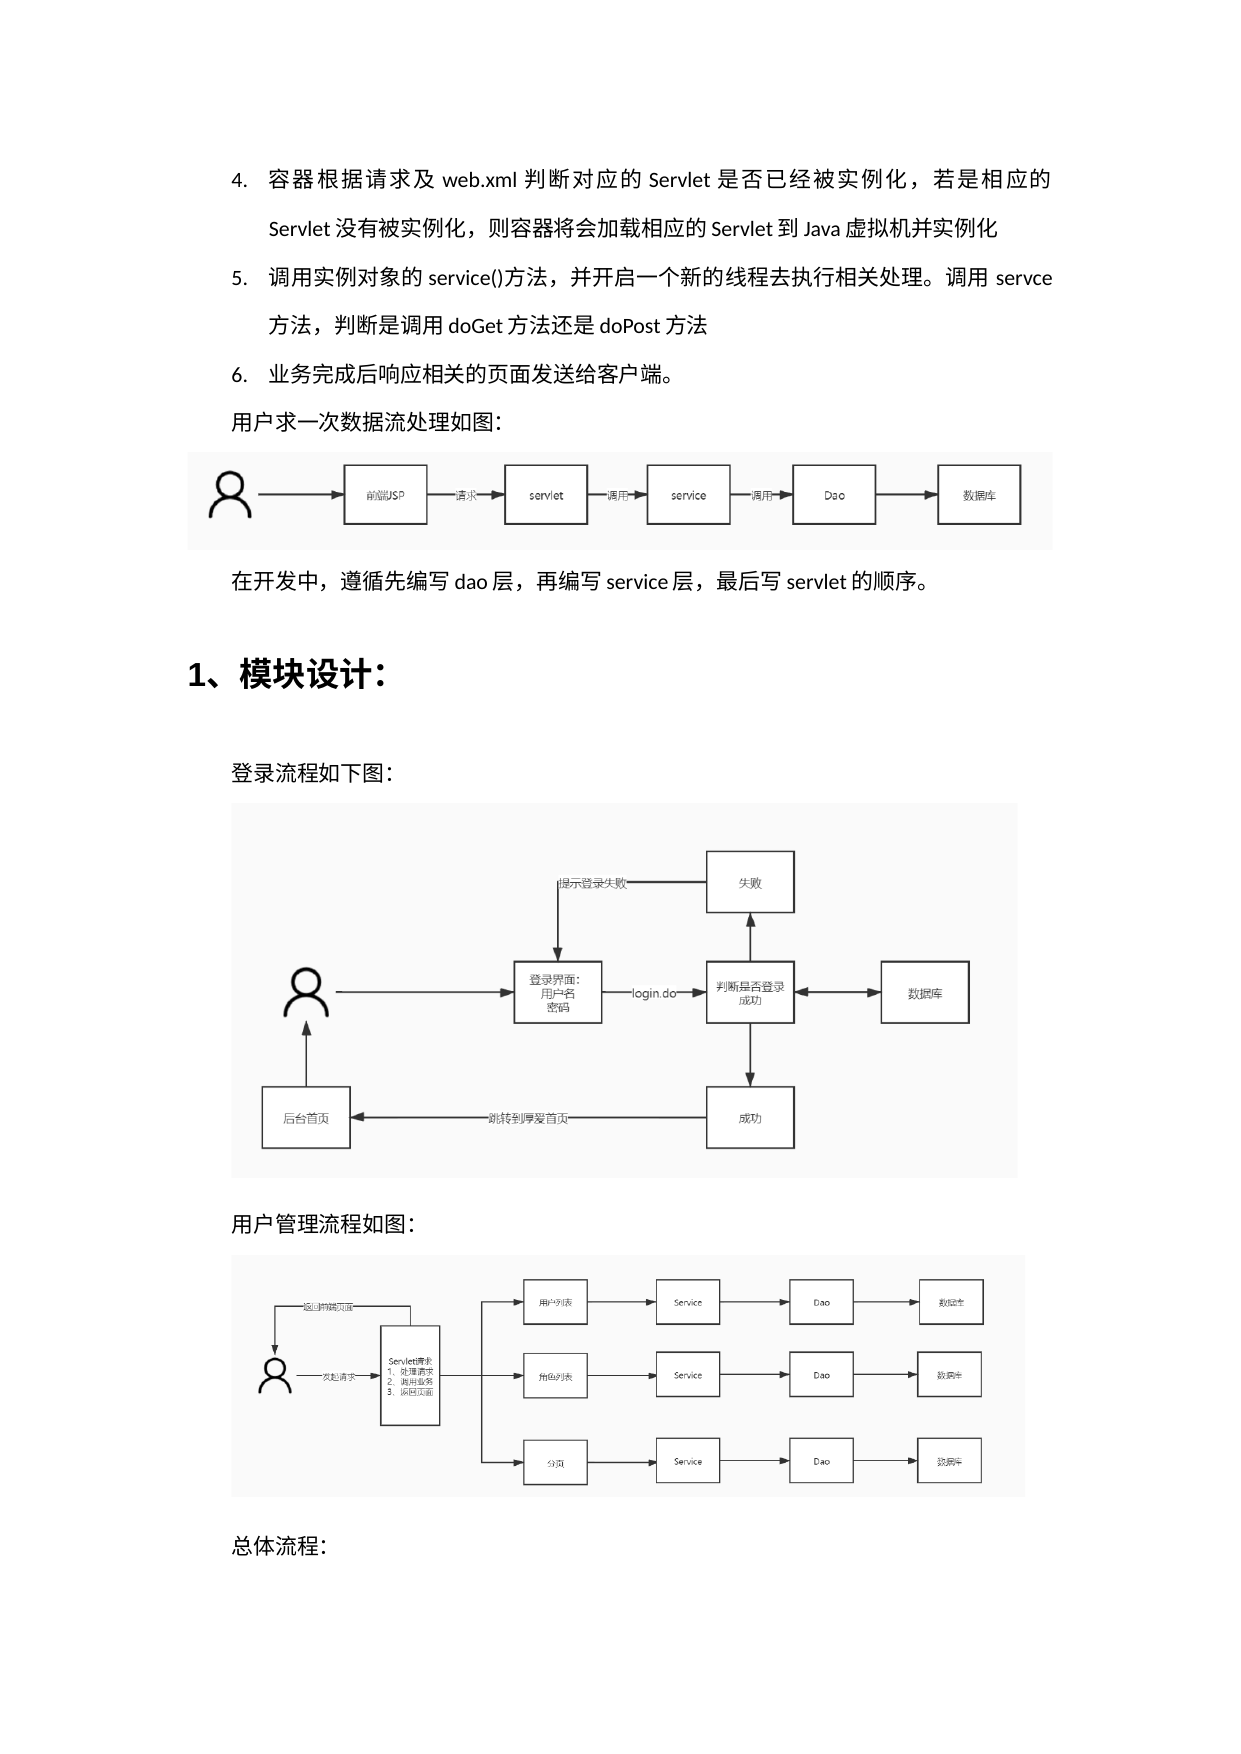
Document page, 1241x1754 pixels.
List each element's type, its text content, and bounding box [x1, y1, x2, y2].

picture [231, 1255, 1025, 1497]
picture [231, 803, 1018, 1178]
text 用户管理流程如图： [231, 1207, 1053, 1239]
text 在开发中，遵循先编写dao层，再编写service层，最后写servlet的顺序。 [187, 564, 1053, 596]
text 用户求一次数据流处理如图： [231, 404, 1053, 437]
text 总体流程： [187, 1528, 1053, 1561]
subtitle 1、模块设计： [187, 639, 1053, 704]
list 容器根据请求及web.xml判断对应的Servlet是否已经被实例化，若是相应的Servlet没有被实例化，则容器将会加载相应的Servlet到Java虚拟机并实例化 [231, 162, 1053, 243]
list 业务完成后响应相关的页面发送给客户端。 [231, 356, 1053, 389]
text 登录流程如下图： [231, 755, 1053, 788]
list 调用实例对象的service()方法，并开启一个新的线程去执行相关处理。调用servce方法，判断是调用doGet方法还是doPost方法 [231, 259, 1053, 340]
picture [187, 452, 1053, 550]
